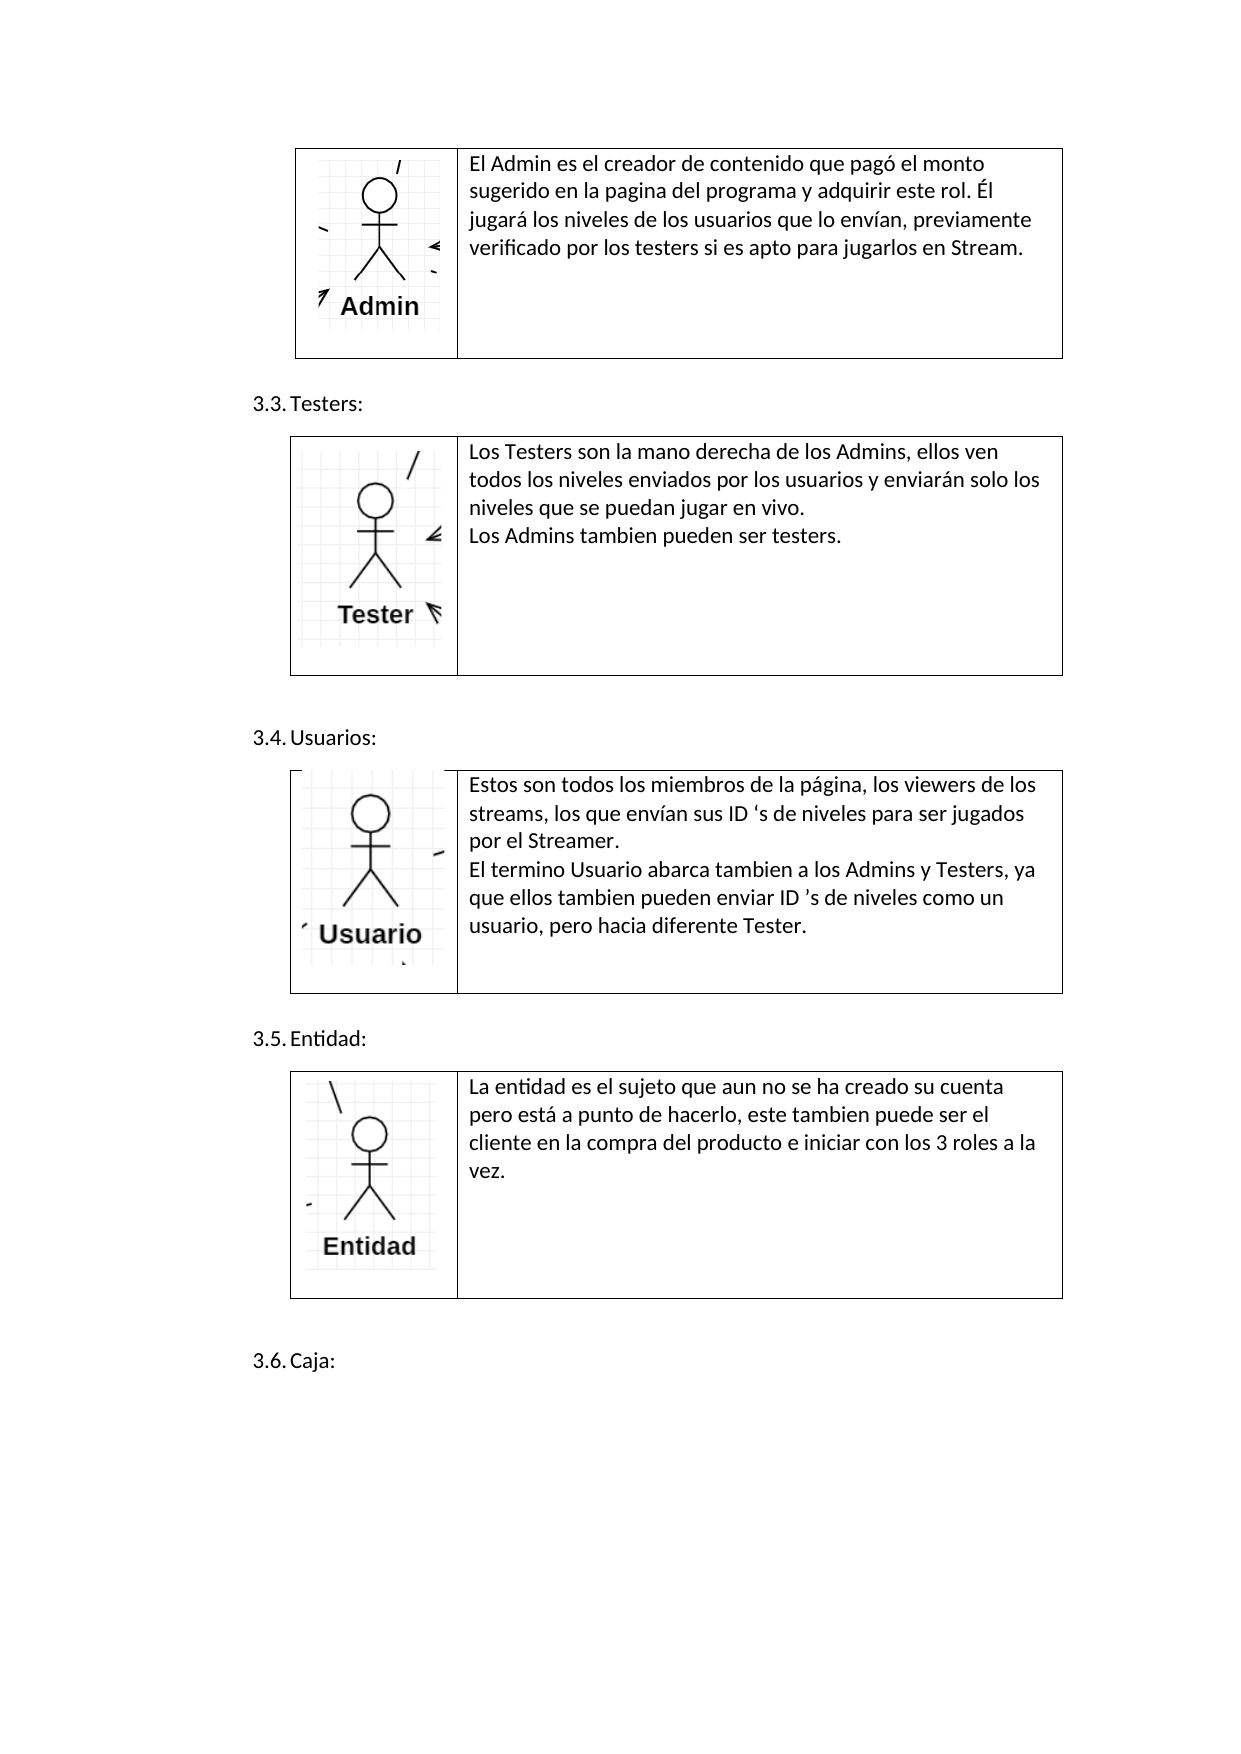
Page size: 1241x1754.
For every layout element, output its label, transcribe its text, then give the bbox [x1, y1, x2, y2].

picture [306, 1081, 436, 1270]
table_header [291, 437, 457, 675]
table_header Estos son todos los miembros de la página, los viewers de los streams, los que envían sus ID ‘s de niveles para ser jugados por el Streamer. El termino Usuario abarca tambien a los Admins y Testers, ya que ellos tambien pueden enviar ID ’s de niveles como un usuario, pero hacia diferente Tester. [458, 771, 1062, 993]
list Caja: [252, 1346, 1063, 1374]
picture [318, 160, 440, 330]
table_header El Admin es el creador de contenido que pagó el monto sugerido en la pagina del programa y adquirir este rol. Él jugará los niveles de los usuarios que lo envían, previamente verificado por los testers si es apto para jugarlos en Stream. [458, 149, 1062, 358]
table_header [296, 149, 457, 358]
picture [297, 451, 442, 647]
list Usuarios: [252, 723, 1063, 751]
picture [301, 770, 445, 965]
table_header Los Testers son la mano derecha de los Admins, ellos ven todos los niveles enviados por los usuarios y enviarán solo los niveles que se puedan jugar en vivo. Los Admins tambien pueden ser testers. [458, 437, 1062, 675]
table_header [291, 771, 457, 993]
list Entidad: [252, 1024, 1063, 1052]
table_header La entidad es el sujeto que aun no se ha creado su cuenta pero está a punto de hacerlo, este tambien puede ser el cliente en la compra del producto e iniciar con los 3 roles a la vez. [458, 1072, 1062, 1298]
table_header [291, 1072, 457, 1298]
list Testers: [252, 389, 1063, 417]
